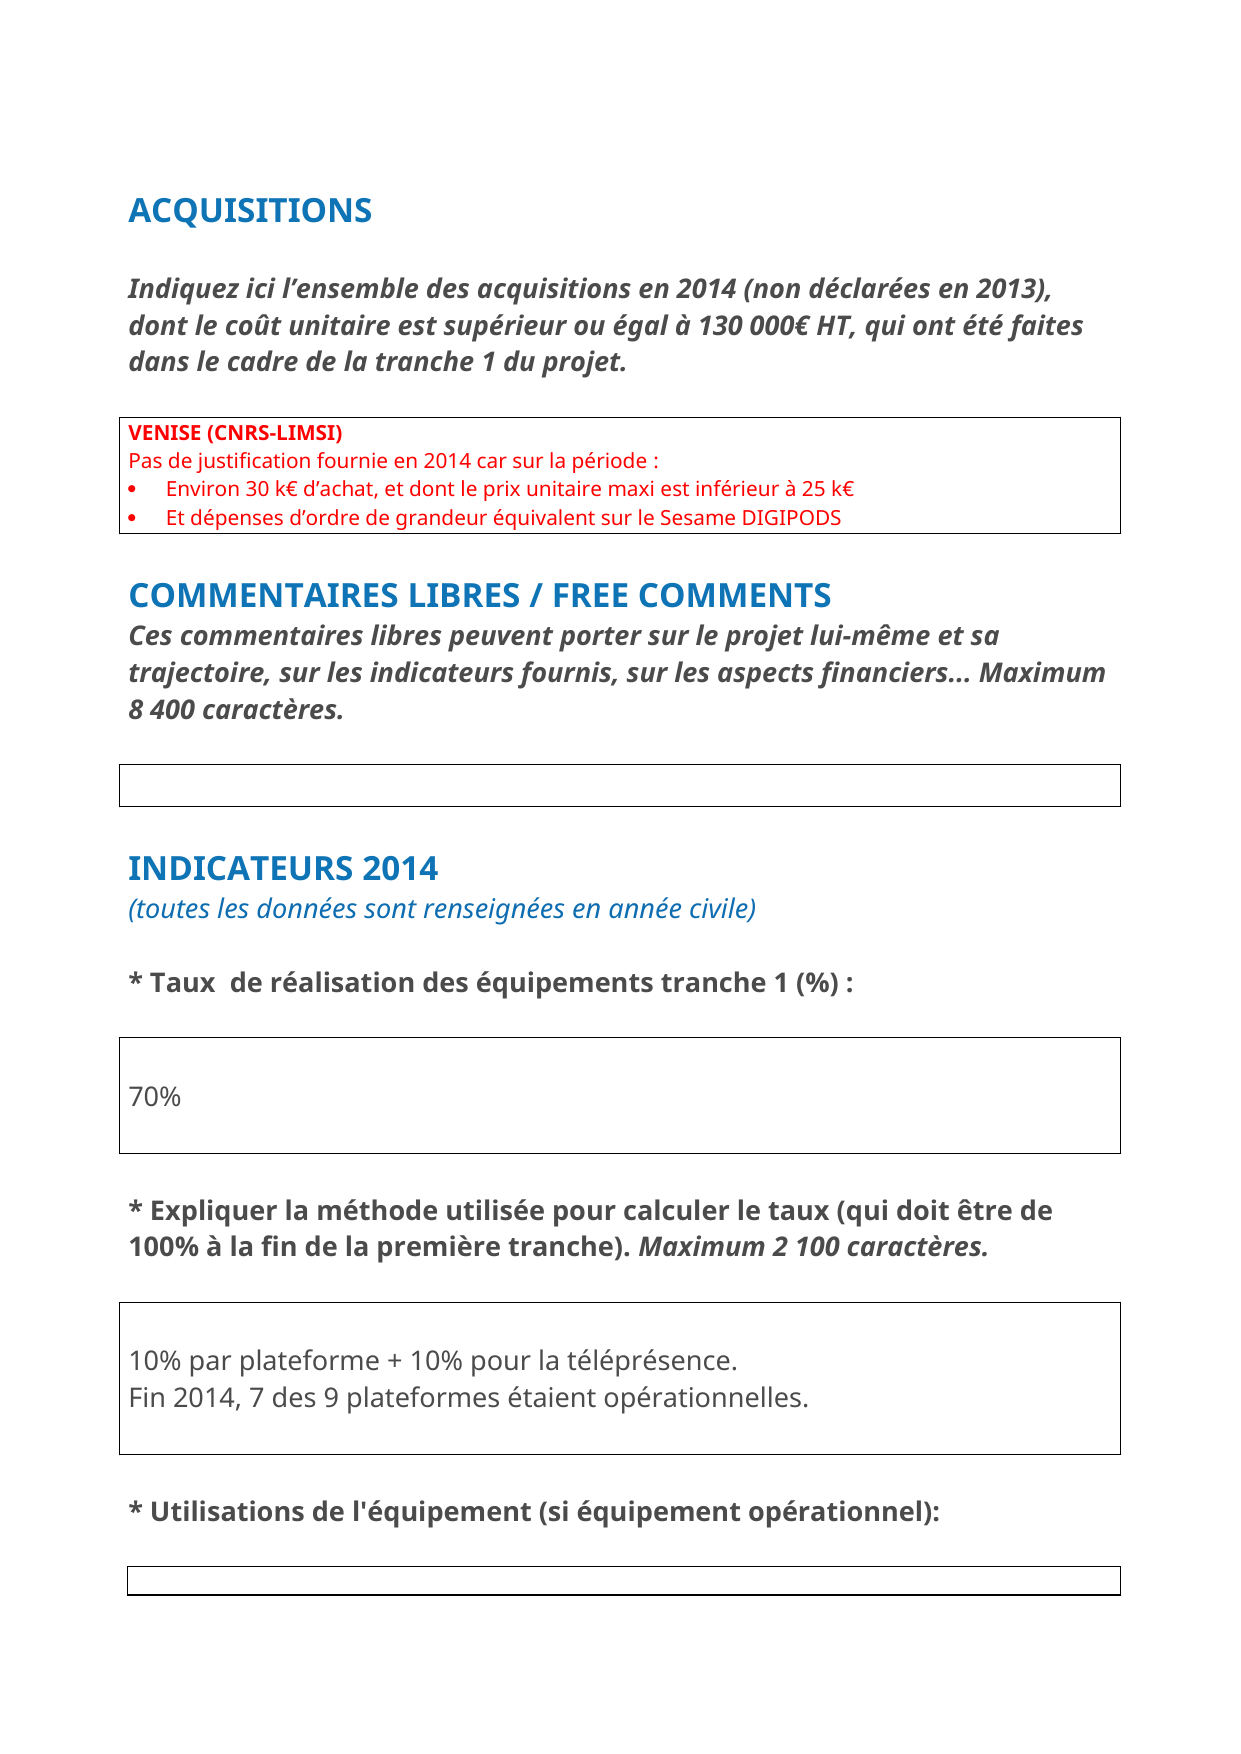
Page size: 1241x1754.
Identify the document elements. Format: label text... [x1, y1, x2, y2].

text * Taux de réalisation des équipements tranche 1 (%) : [128, 963, 1112, 1000]
text Ces commentaires libres peuvent porter sur le projet lui-même et sa trajectoire, sur les indicateurs fournis, sur les aspects financiers... Maximum 8 400 caractères. [128, 617, 1112, 727]
text Indiquez ici l’ensemble des acquisitions en 2014 (non déclarées en 2013), dont le coût unitaire est supérieur ou égal à 130 000€ HT, qui ont été faites dans le cadre de la tranche 1 du projet. [128, 269, 1112, 380]
text COMMENTAIRES LIBRES / FREE COMMENTS [128, 571, 1112, 617]
text 70% [128, 1077, 1112, 1114]
list Et dépenses d’ordre de grandeur équivalent sur le Sesame DIGIPODS [120, 502, 1120, 533]
text INDICATEURS 2014 [128, 844, 1112, 890]
text * Utilisations de l'équipement (si équipement opérationnel): [128, 1492, 1112, 1529]
text ACQUISITIONS [128, 187, 1112, 232]
list Environ 30 k€ d’achat, et dont le prix unitaire maxi est inférieur à 25 k€ [128, 474, 1112, 502]
text (toutes les données sont renseignées en année civile) [128, 890, 1112, 927]
text Fin 2014, 7 des 9 plateformes étaient opérationnelles. [128, 1378, 1112, 1415]
text 10% par plateforme + 10% pour la téléprésence. [128, 1342, 1112, 1378]
text * Expliquer la méthode utilisée pour calculer le taux (qui doit être de 100% à la fin de la première tranche). Maximum 2 100 caractères. [128, 1191, 1112, 1265]
text Pas de justification fournie en 2014 car sur la période : [128, 446, 1112, 474]
text VENISE (CNRS-LIMSI) [120, 418, 1120, 446]
